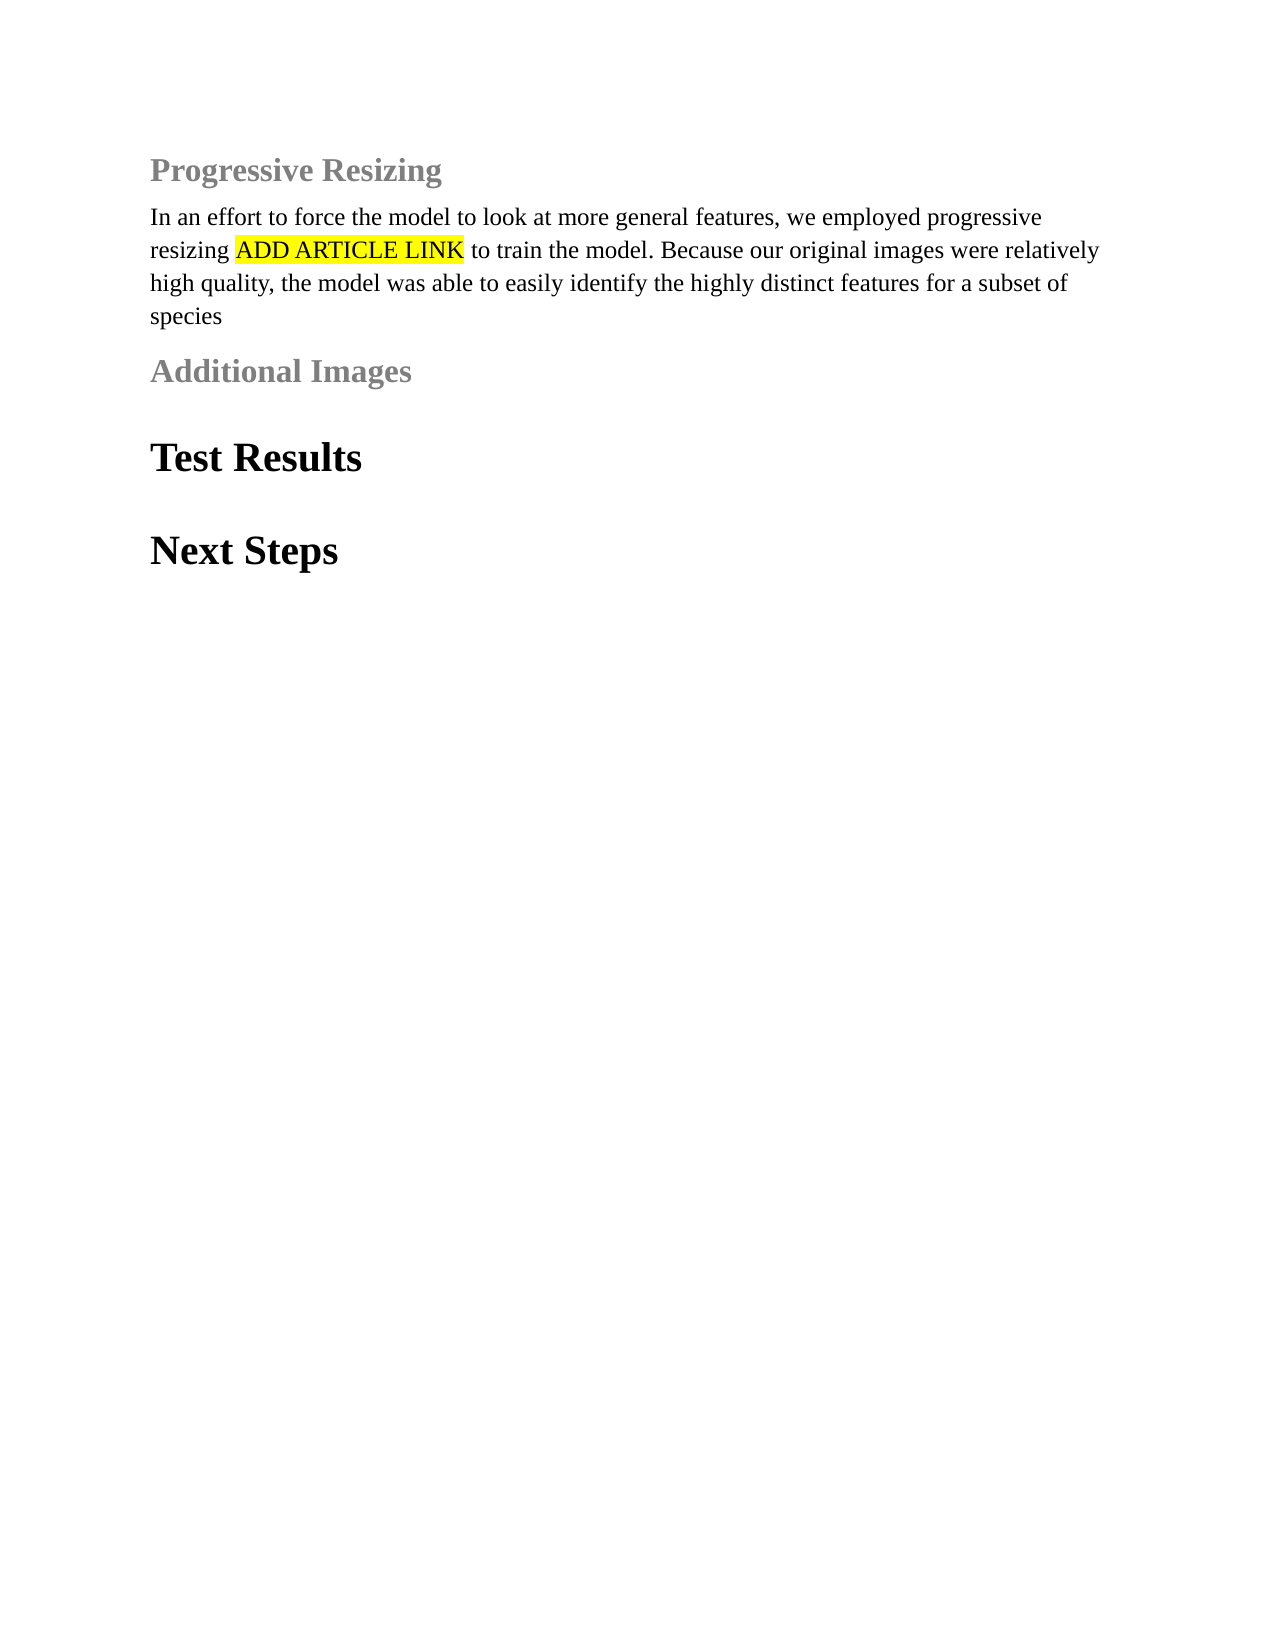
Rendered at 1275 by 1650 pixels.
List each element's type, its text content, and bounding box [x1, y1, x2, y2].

subtitle Additional Images [150, 351, 1125, 389]
subtitle Next Steps [150, 525, 1125, 573]
subtitle Progressive Resizing [150, 150, 1125, 188]
subtitle Test Results [150, 433, 1125, 481]
text In an effort to force the model to look at more general features, we employed progressive resizing ADD ARTICLE LINK to train the model. Because our original images were relatively high quality, the model was able to easily identify the highly distinct features for a subset of species [150, 202, 1125, 330]
